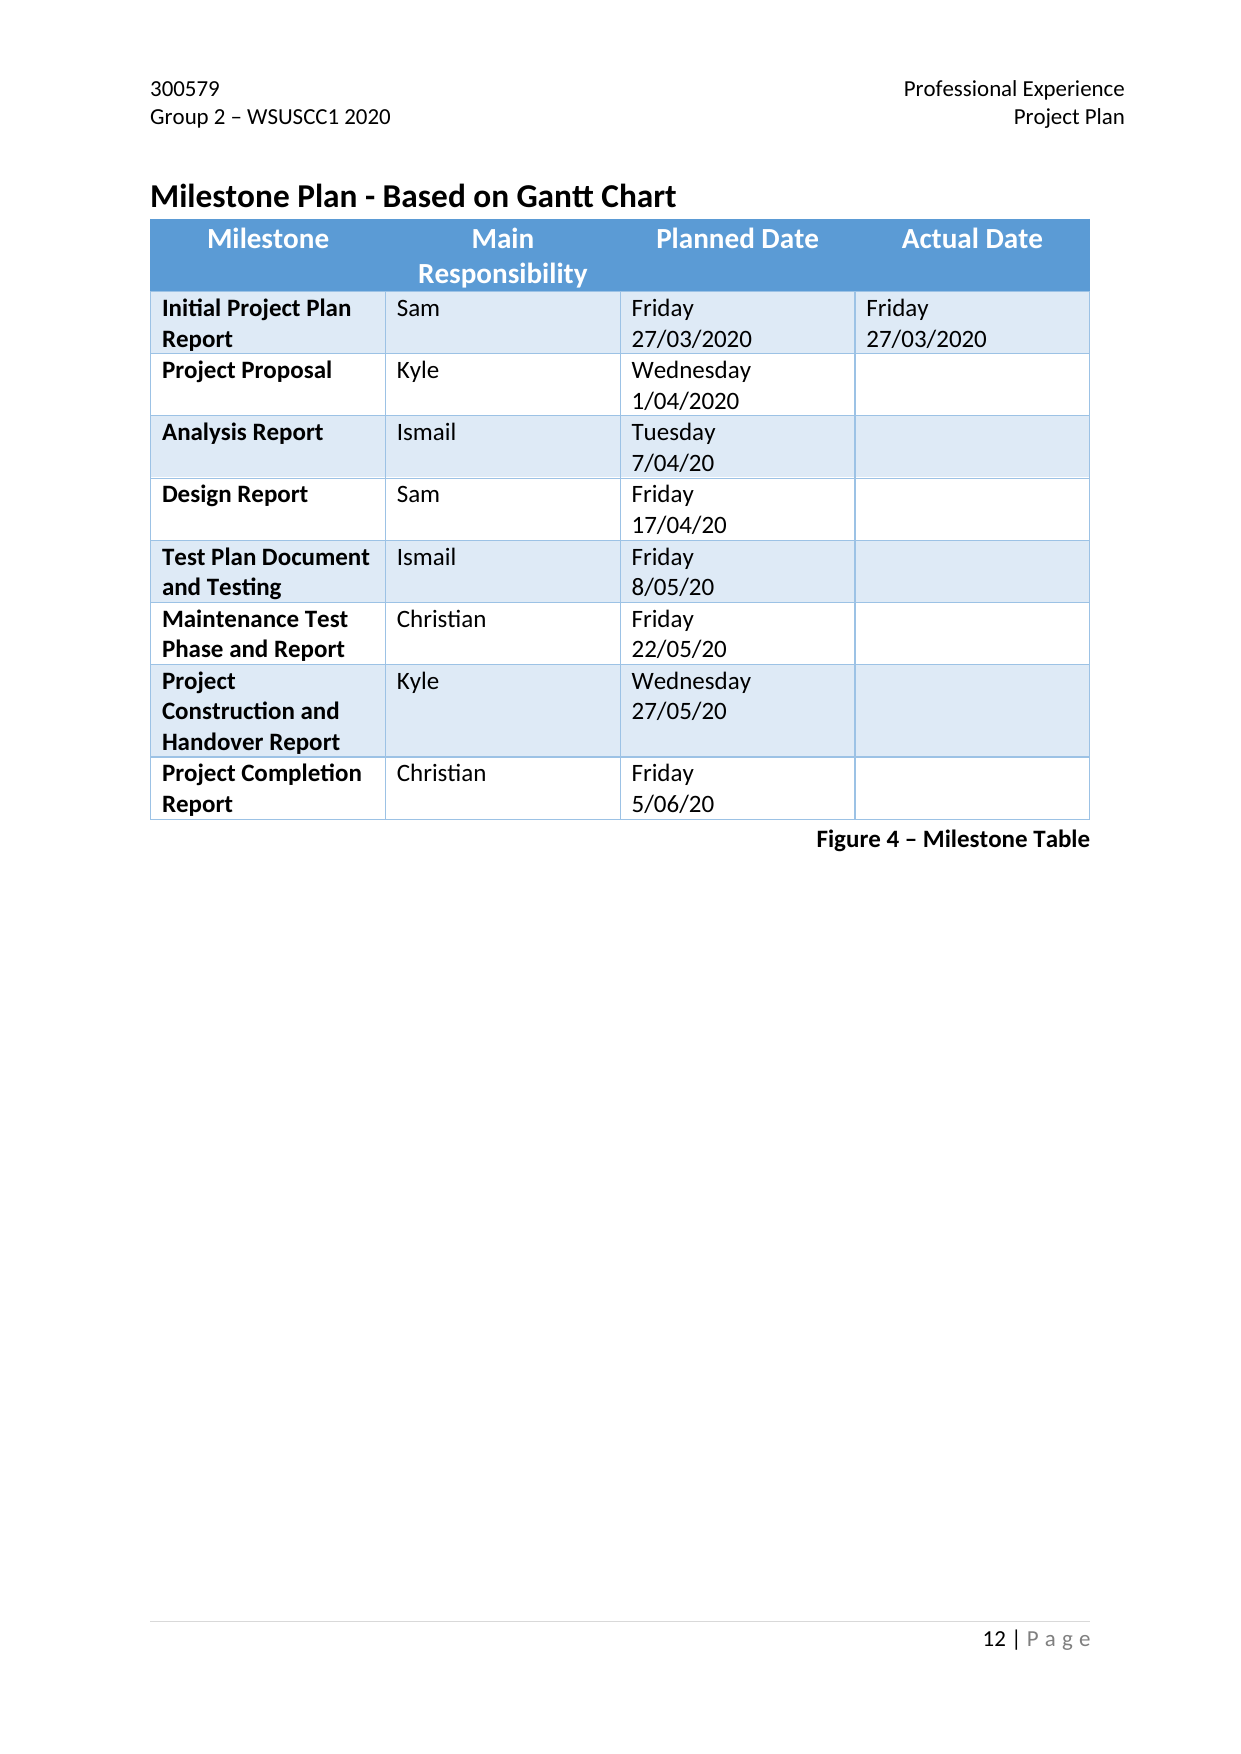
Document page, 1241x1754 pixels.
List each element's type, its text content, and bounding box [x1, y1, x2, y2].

table_cell [856, 758, 1089, 818]
table_cell [856, 479, 1089, 539]
table_cell Christian [386, 603, 620, 664]
table_cell Friday 27/03/2020 [621, 292, 854, 353]
table_cell [856, 603, 1089, 664]
table_cell Tuesday 7/04/20 [621, 416, 854, 477]
subtitle Milestone Plan - Based on Gantt Chart [150, 175, 1090, 216]
table_cell Kyle [386, 665, 620, 756]
table_cell Project Construction and Handover Report [151, 665, 385, 756]
table_cell Friday 8/05/20 [621, 541, 854, 602]
table_cell [856, 541, 1089, 602]
table_cell Ismail [386, 416, 620, 477]
table_cell Sam [386, 479, 620, 539]
subtitle Figure 4 – Milestone Table [150, 824, 1090, 854]
table_cell Project Proposal [151, 354, 385, 415]
table_cell Wednesday 27/05/20 [621, 665, 854, 756]
table_cell Design Report [151, 479, 385, 539]
table_cell Friday 5/06/20 [621, 758, 854, 818]
table_header Actual Date [856, 220, 1089, 291]
table_cell Test Plan Document and Testing [151, 541, 385, 602]
table_cell Christian [386, 758, 620, 818]
table_cell Ismail [386, 541, 620, 602]
table_cell [856, 416, 1089, 477]
table_cell Sam [386, 292, 620, 353]
table_header Planned Date [621, 220, 854, 291]
table_cell Friday 22/05/20 [621, 603, 854, 664]
table_header Main Responsibility [386, 220, 620, 291]
table_cell Friday 27/03/2020 [856, 292, 1089, 353]
table_cell Kyle [386, 354, 620, 415]
table_cell Analysis Report [151, 416, 385, 477]
table_cell [856, 354, 1089, 415]
table_header Milestone [151, 220, 385, 291]
table_cell [856, 665, 1089, 756]
table_cell Project Completion Report [151, 758, 385, 818]
table_cell Wednesday 1/04/2020 [621, 354, 854, 415]
table_cell Initial Project Plan Report [151, 292, 385, 353]
table_cell Friday 17/04/20 [621, 479, 854, 539]
table_cell Maintenance Test Phase and Report [151, 603, 385, 664]
